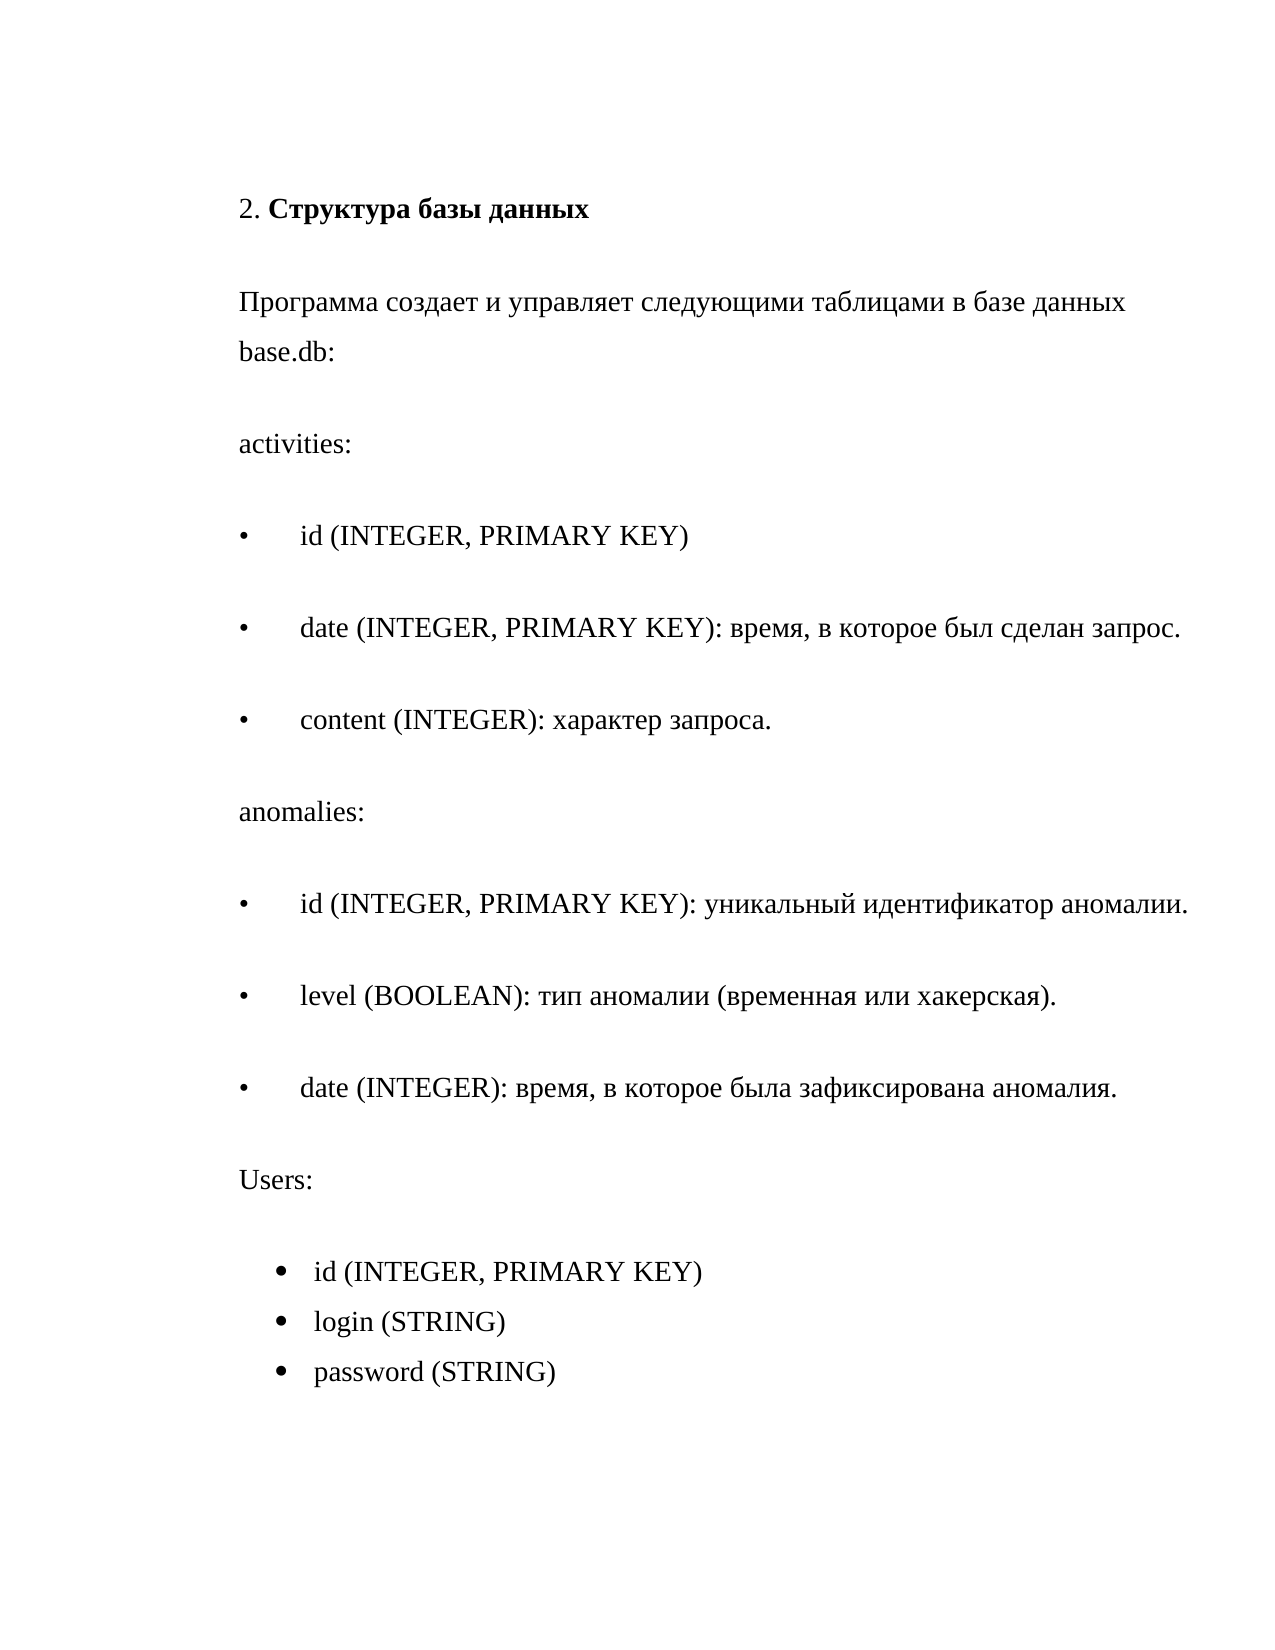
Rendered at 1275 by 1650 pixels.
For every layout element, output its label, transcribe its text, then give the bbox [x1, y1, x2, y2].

list login (STRING) [276, 1304, 1200, 1338]
text 2. Структура базы данных [239, 192, 1200, 225]
list id (INTEGER, PRIMARY KEY): уникальный идентификатор аномалии. [239, 886, 1200, 919]
text Программа создает и управляет следующими таблицами в базе данных base.db: [239, 284, 1200, 367]
list level (BOOLEAN): тип аномалии (временная или хакерская). [239, 978, 1200, 1011]
list date (INTEGER, PRIMARY KEY): время, в которое был сделан запрос. [239, 610, 1200, 643]
list password (STRING) [276, 1354, 1200, 1388]
text Users: [239, 1162, 1200, 1195]
text activities: [239, 426, 1200, 459]
list date (INTEGER): время, в которое была зафиксирована аномалия. [239, 1070, 1200, 1103]
list content (INTEGER): характер запроса. [239, 702, 1200, 735]
list id (INTEGER, PRIMARY KEY) [276, 1254, 1200, 1287]
list id (INTEGER, PRIMARY KEY) [239, 518, 1200, 551]
text anomalies: [239, 794, 1200, 827]
